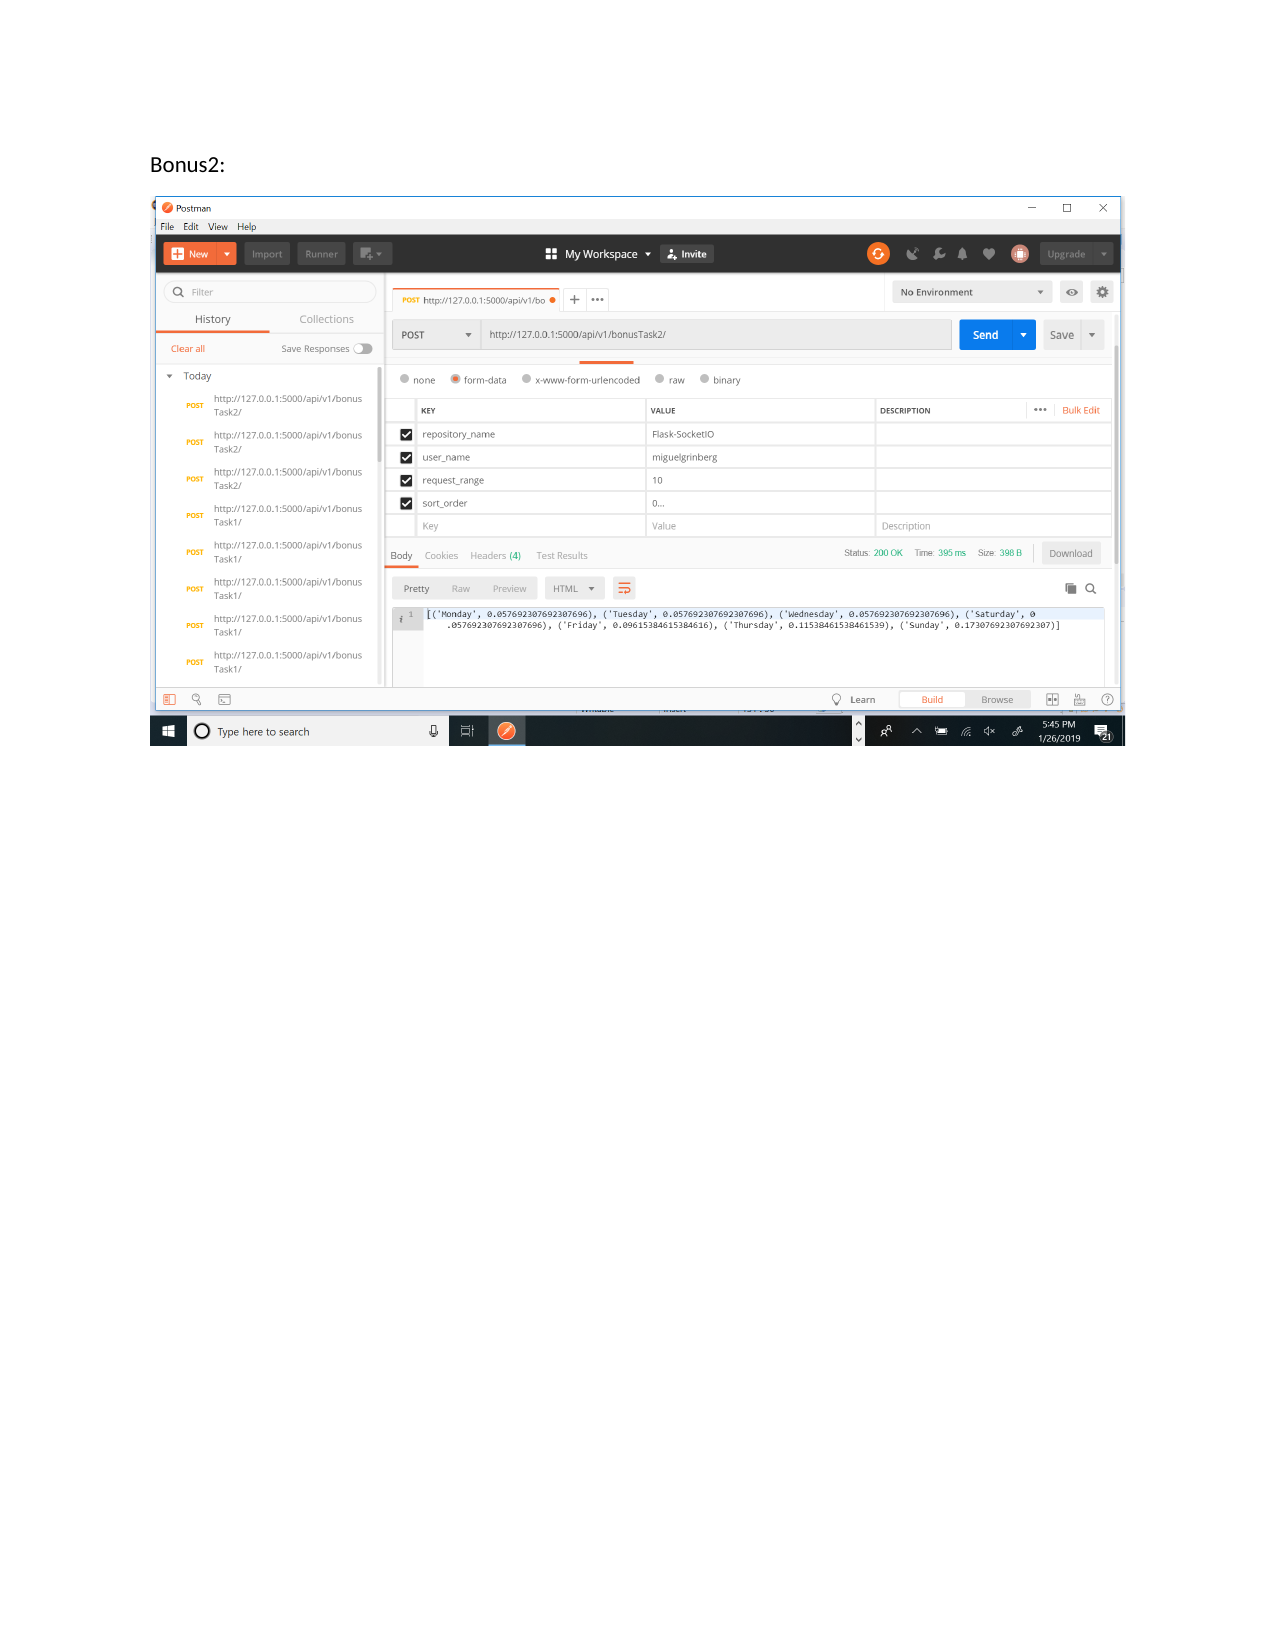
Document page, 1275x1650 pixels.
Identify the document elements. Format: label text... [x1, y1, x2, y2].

text Bonus2: [150, 150, 1125, 178]
picture [150, 196, 1125, 746]
